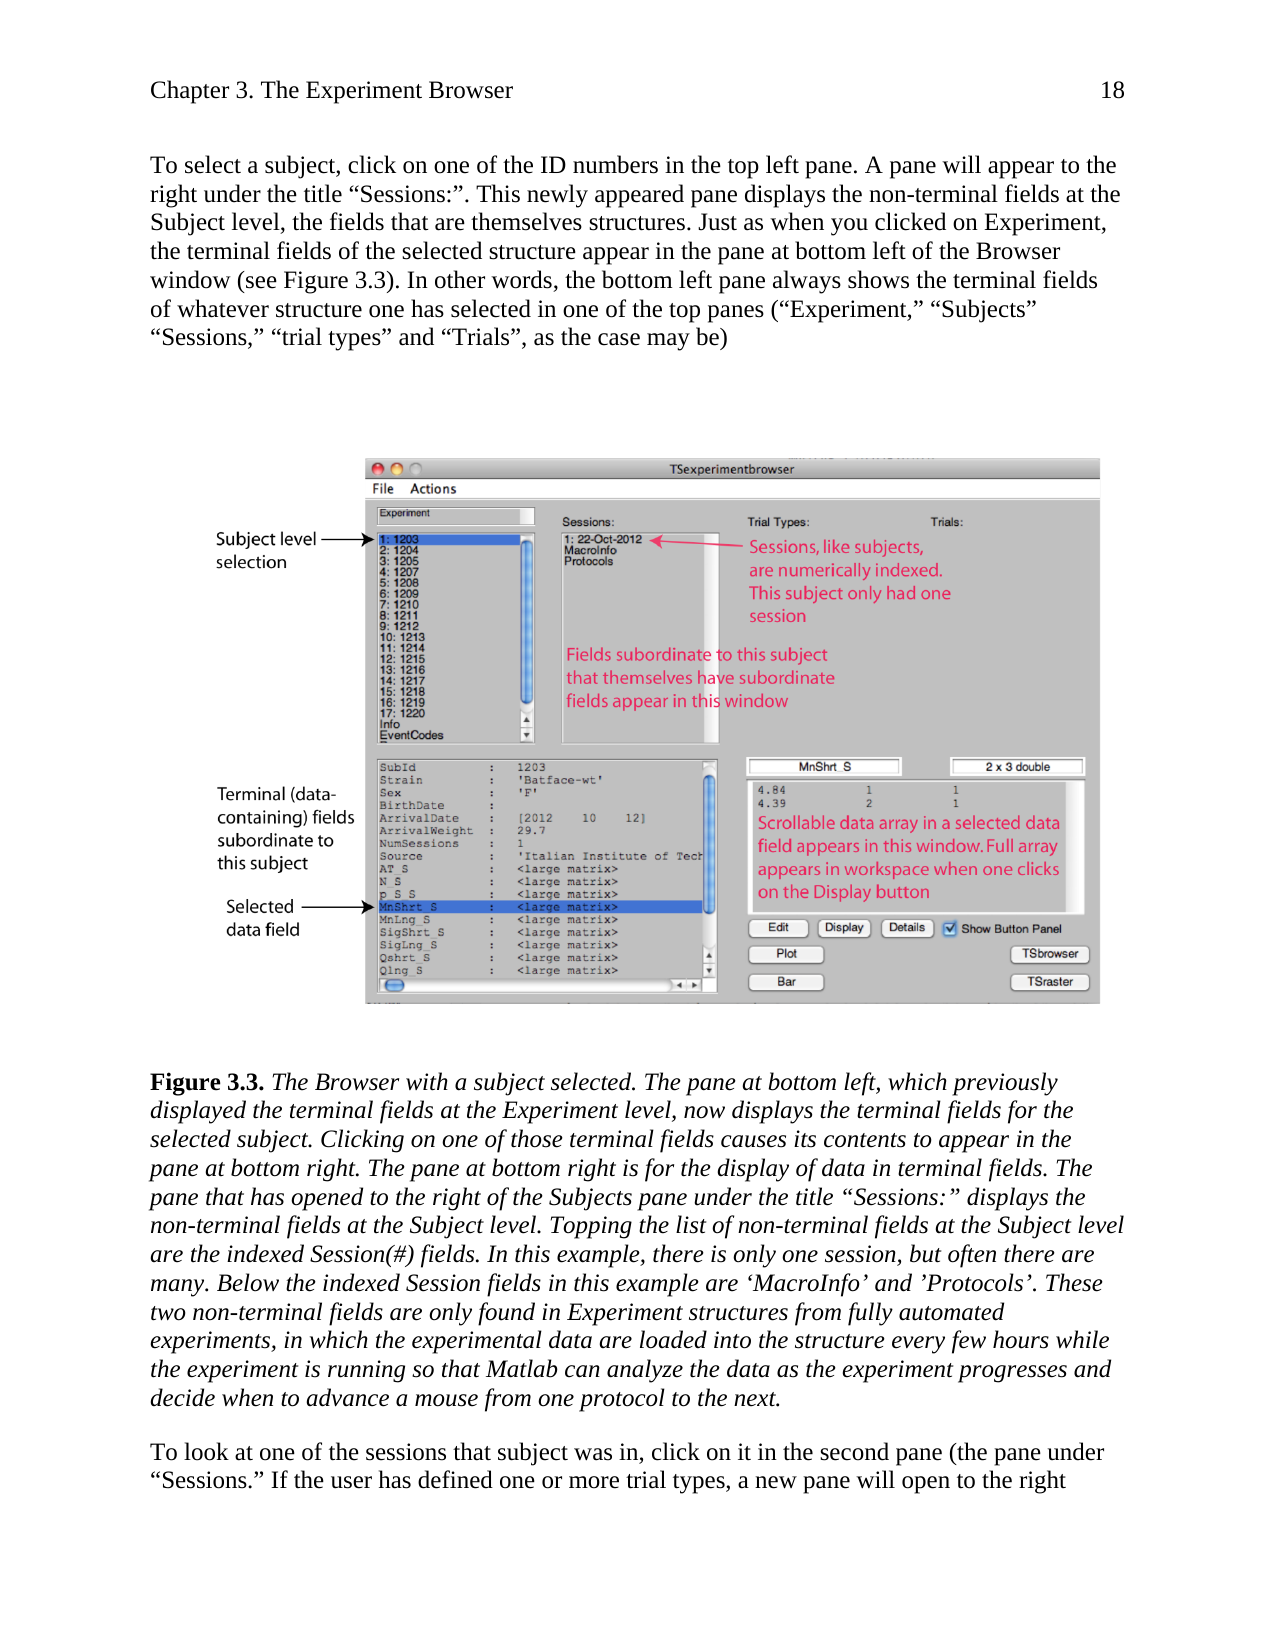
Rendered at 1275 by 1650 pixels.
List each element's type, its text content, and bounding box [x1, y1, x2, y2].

text Figure 3.3. The Browser with a subject selected. The pane at bottom left, which previously displayed the terminal fields at the Experiment level, now displays the terminal fields for the selected subject. Clicking on one of those terminal fields causes its contents to appear in the pane at bottom right. The pane at bottom right is for the display of data in terminal fields. The pane that has opened to the right of the Subjects pane under the title “Sessions:” displays the non-terminal fields at the Subject level. Topping the list of non-terminal fields at the Subject level are the indexed Session(#) fields. In this example, there is only one session, but often there are many. Below the indexed Session fields in this example are ‘MacroInfo’ and ’Protocols’. These two non-terminal fields are only found in Experiment structures from fully automated experiments, in which the experimental data are loaded into the structure every few hours while the experiment is running so that Matlab can analyze the data as the experiment progresses and decide when to advance a mouse from one protocol to the next. [150, 1067, 1125, 1412]
picture [151, 376, 1124, 1042]
text To select a subject, click on one of the ID numbers in the top left pane. A pane will appear to the right under the title “Sessions:”. This newly appeared pane displays the non-terminal fields at the Subject level, the fields that are themselves structures. Just as when you clicked on Experiment, the terminal fields of the selected structure appear in the pane at bottom left of the Browser window (see Figure 3.3). In other words, the bottom left pane always shows the terminal fields of whatever structure one has selected in one of the top panes (“Experiment,” “Subjects” “Sessions,” “trial types” and “Trials”, as the case may be) [150, 150, 1125, 351]
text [150, 1437, 1125, 1494]
